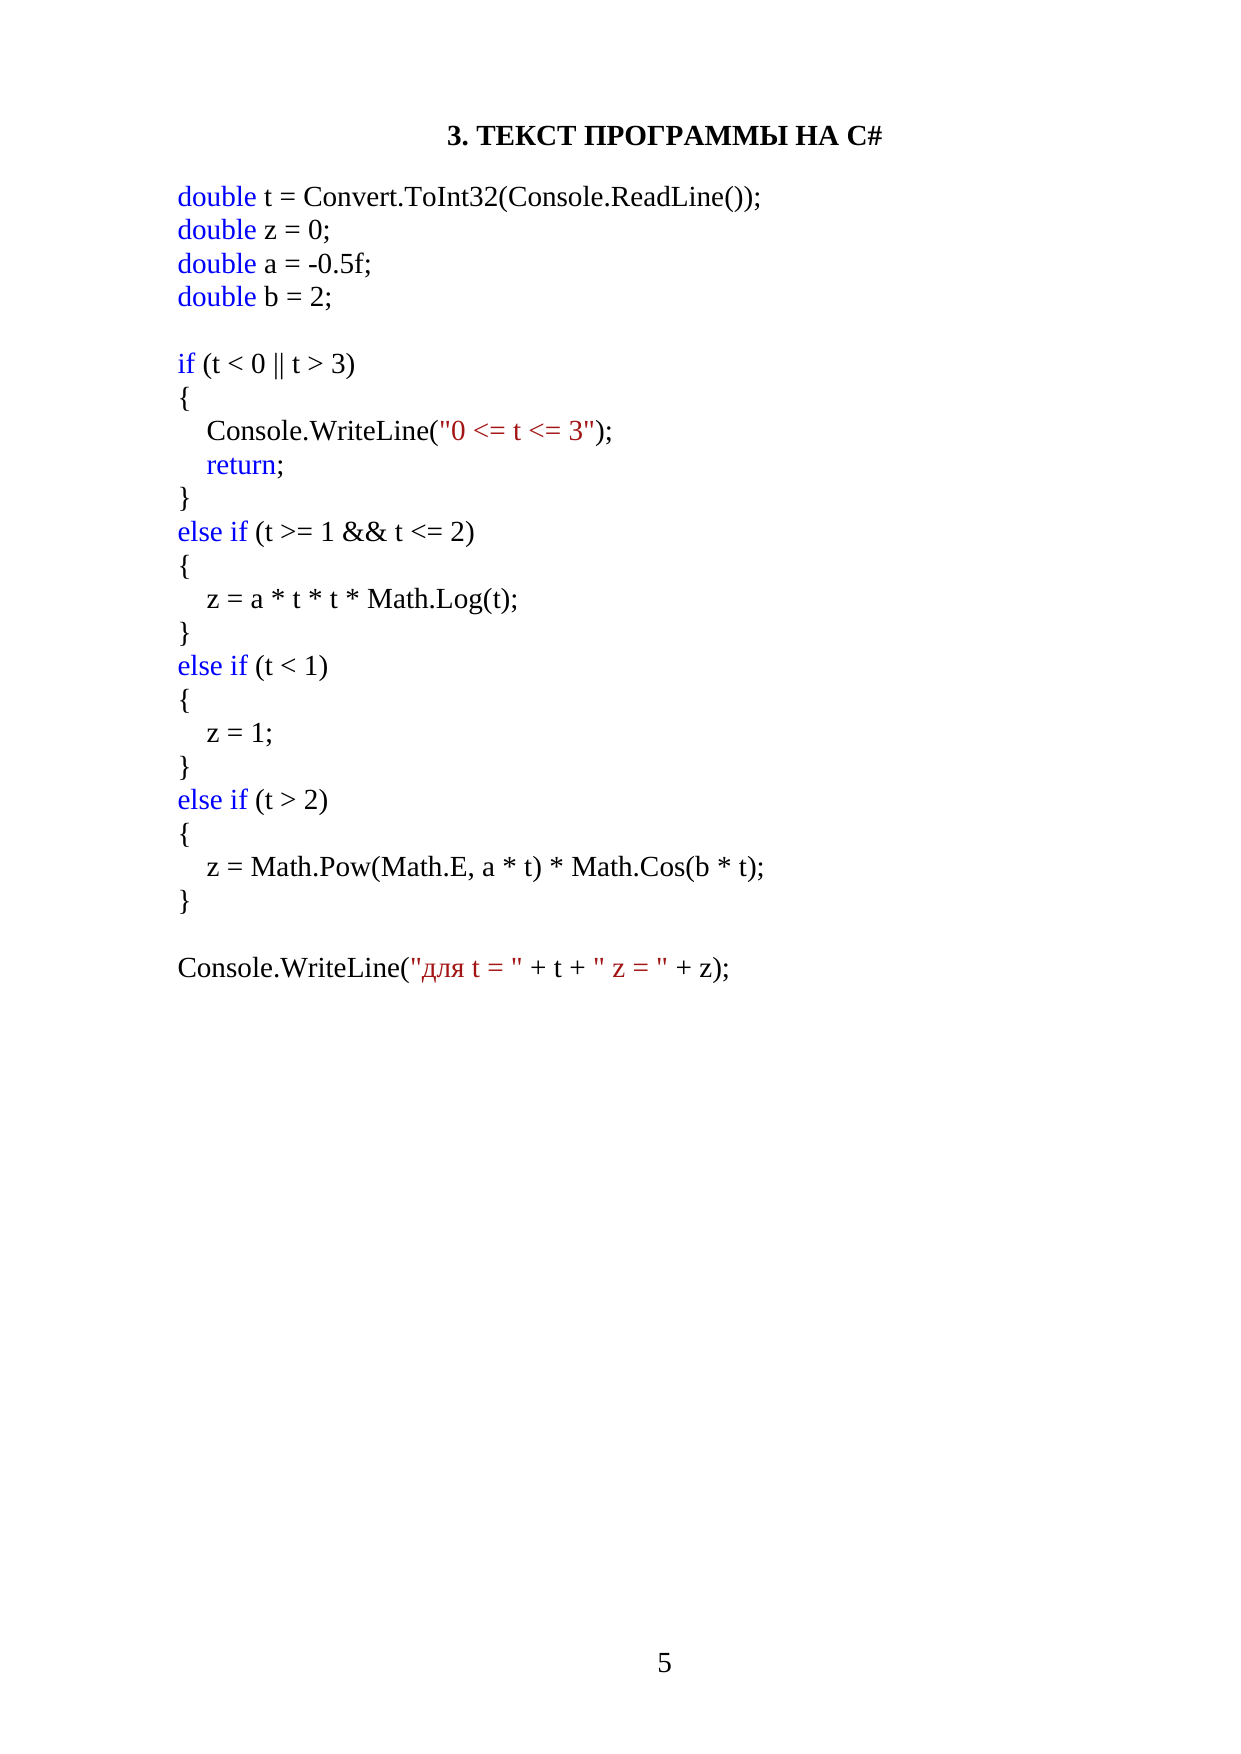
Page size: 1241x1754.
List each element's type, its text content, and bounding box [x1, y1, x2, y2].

text double a = -0.5f; [177, 246, 1152, 279]
text z = Math.Pow(Math.E, a * t) * Math.Cos(b * t); [177, 849, 1152, 883]
text z = a * t * t * Math.Log(t); [177, 581, 1152, 615]
text { [177, 548, 1152, 581]
text double t = Convert.ToInt32(Console.ReadLine()); [177, 179, 1152, 212]
text else if (t > 2) [177, 782, 1152, 816]
text z = 1; [177, 715, 1152, 749]
text } [177, 883, 1152, 917]
text } [177, 749, 1152, 782]
text return; [177, 447, 1152, 481]
text Console.WriteLine("для t = " + t + " z = " + z); [177, 950, 1152, 984]
text double z = 0; [177, 212, 1152, 246]
text { [177, 380, 1152, 413]
text if (t < 0 || t > 3) [177, 346, 1152, 380]
text double b = 2; [177, 279, 1152, 313]
text else if (t >= 1 && t <= 2) [177, 514, 1152, 548]
text { [177, 816, 1152, 849]
text { [177, 682, 1152, 715]
text else if (t < 1) [177, 648, 1152, 682]
text Console.WriteLine("0 <= t <= 3"); [177, 413, 1152, 447]
text 3. ТЕКСТ ПРОГРАММЫ НА C# [177, 118, 1152, 152]
text } [177, 615, 1152, 648]
text } [177, 481, 1152, 514]
